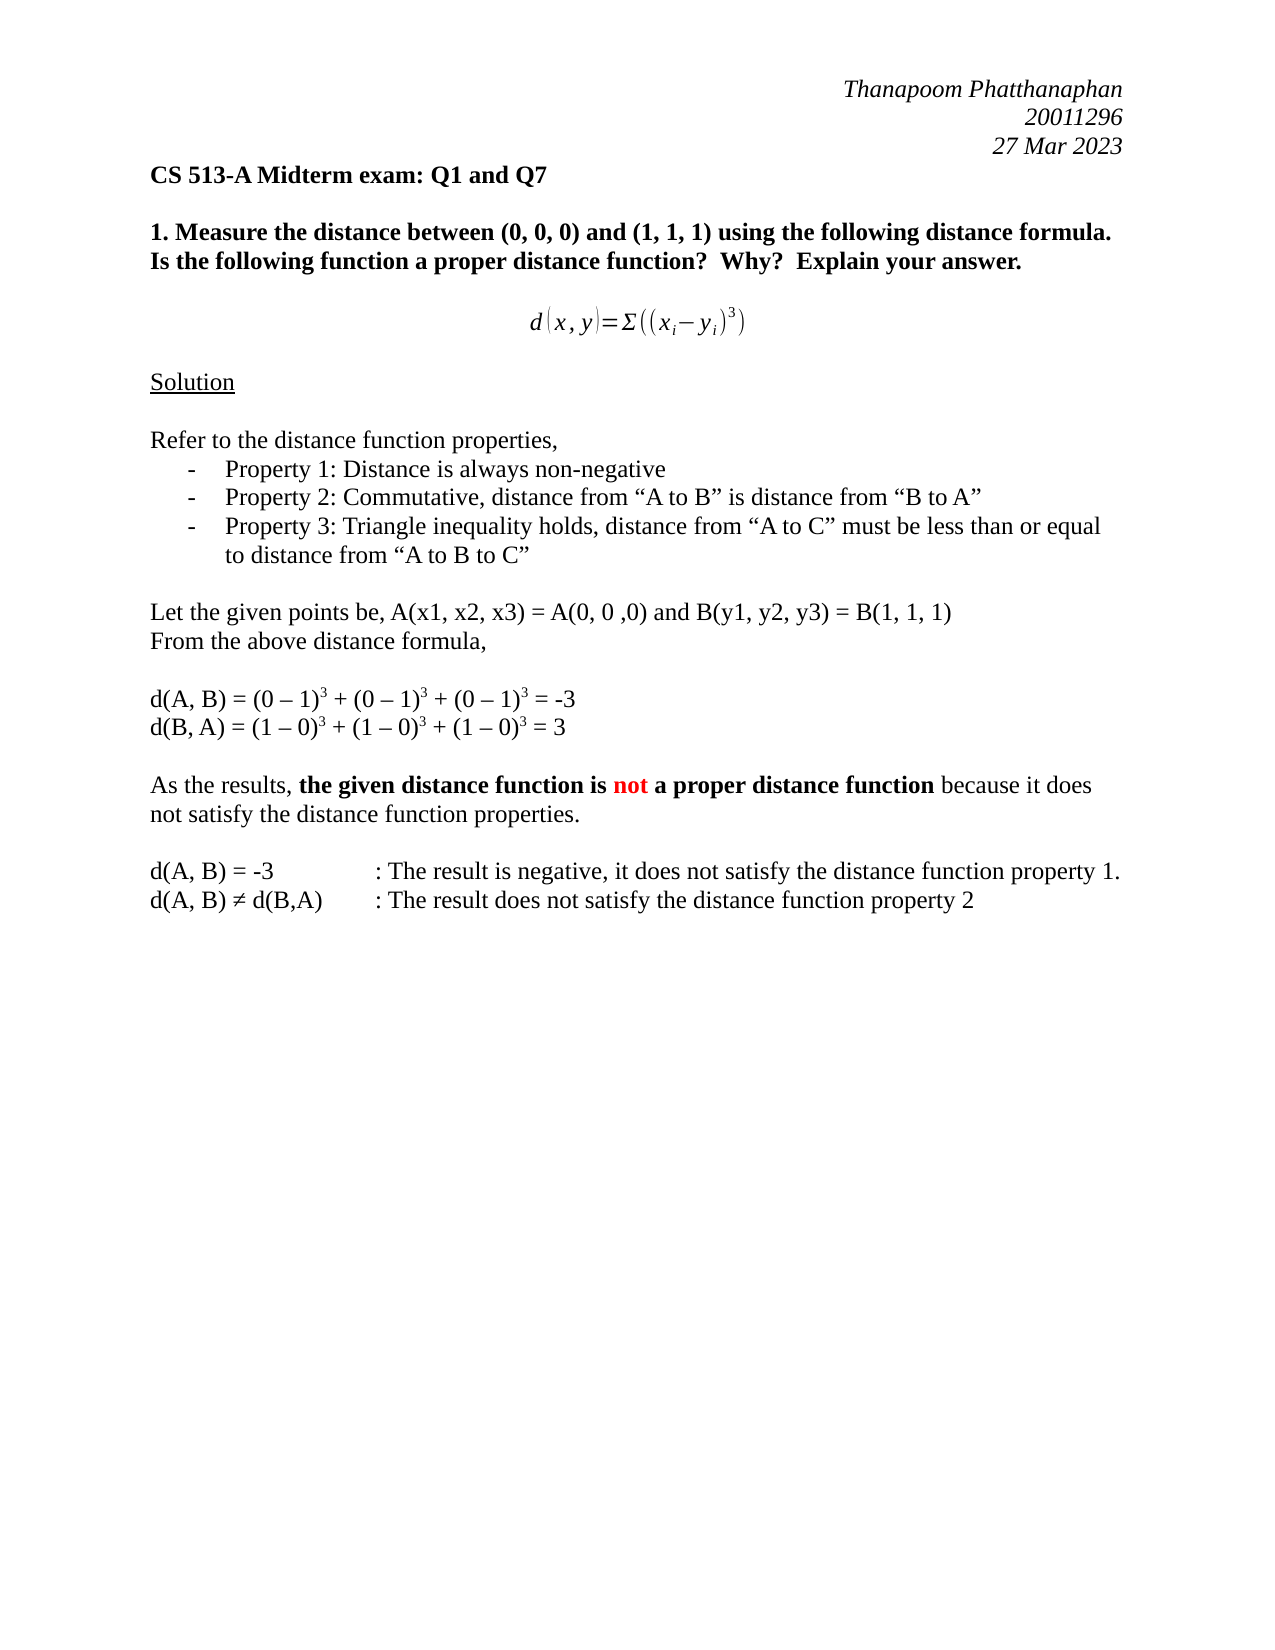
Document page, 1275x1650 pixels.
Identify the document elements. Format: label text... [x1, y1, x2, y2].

list Property 1: Distance is always non-negative [187, 454, 1125, 482]
text CS 513-A Midterm exam: Q1 and Q7 [150, 160, 1125, 189]
text d(A, B) = -3 : The result is negative, it does not satisfy the distance function property 1. [150, 856, 1125, 885]
text d(A, B) ≠ d(B,A) : The result does not satisfy the distance function property 2 [150, 885, 1125, 914]
text 1. Measure the distance between (0, 0, 0) and (1, 1, 1) using the following distance formula. Is the following function a proper distance function? Why? Explain your answer. [150, 217, 1125, 275]
text d(B, A) = (1 – 0)3 + (1 – 0)3 + (1 – 0)3 = 3 [150, 712, 1125, 741]
text d(A, B) = (0 – 1)3 + (0 – 1)3 + (0 – 1)3 = -3 [150, 684, 1125, 712]
text Refer to the distance function properties, [150, 425, 1125, 454]
text From the above distance formula, [150, 626, 1125, 655]
list Property 3: Triangle inequality holds, distance from “A to C” must be less than or equal to distance from “A to B to C” [187, 511, 1125, 569]
text Let the given points be, A(x1, x2, x3) = A(0, 0 ,0) and B(y1, y2, y3) = B(1, 1, 1) [150, 597, 1125, 626]
text As the results, the given distance function is not a proper distance function because it does not satisfy the distance function properties. [150, 770, 1125, 827]
text Solution [150, 367, 1125, 396]
list Property 2: Commutative, distance from “A to B” is distance from “B to A” [187, 482, 1125, 511]
